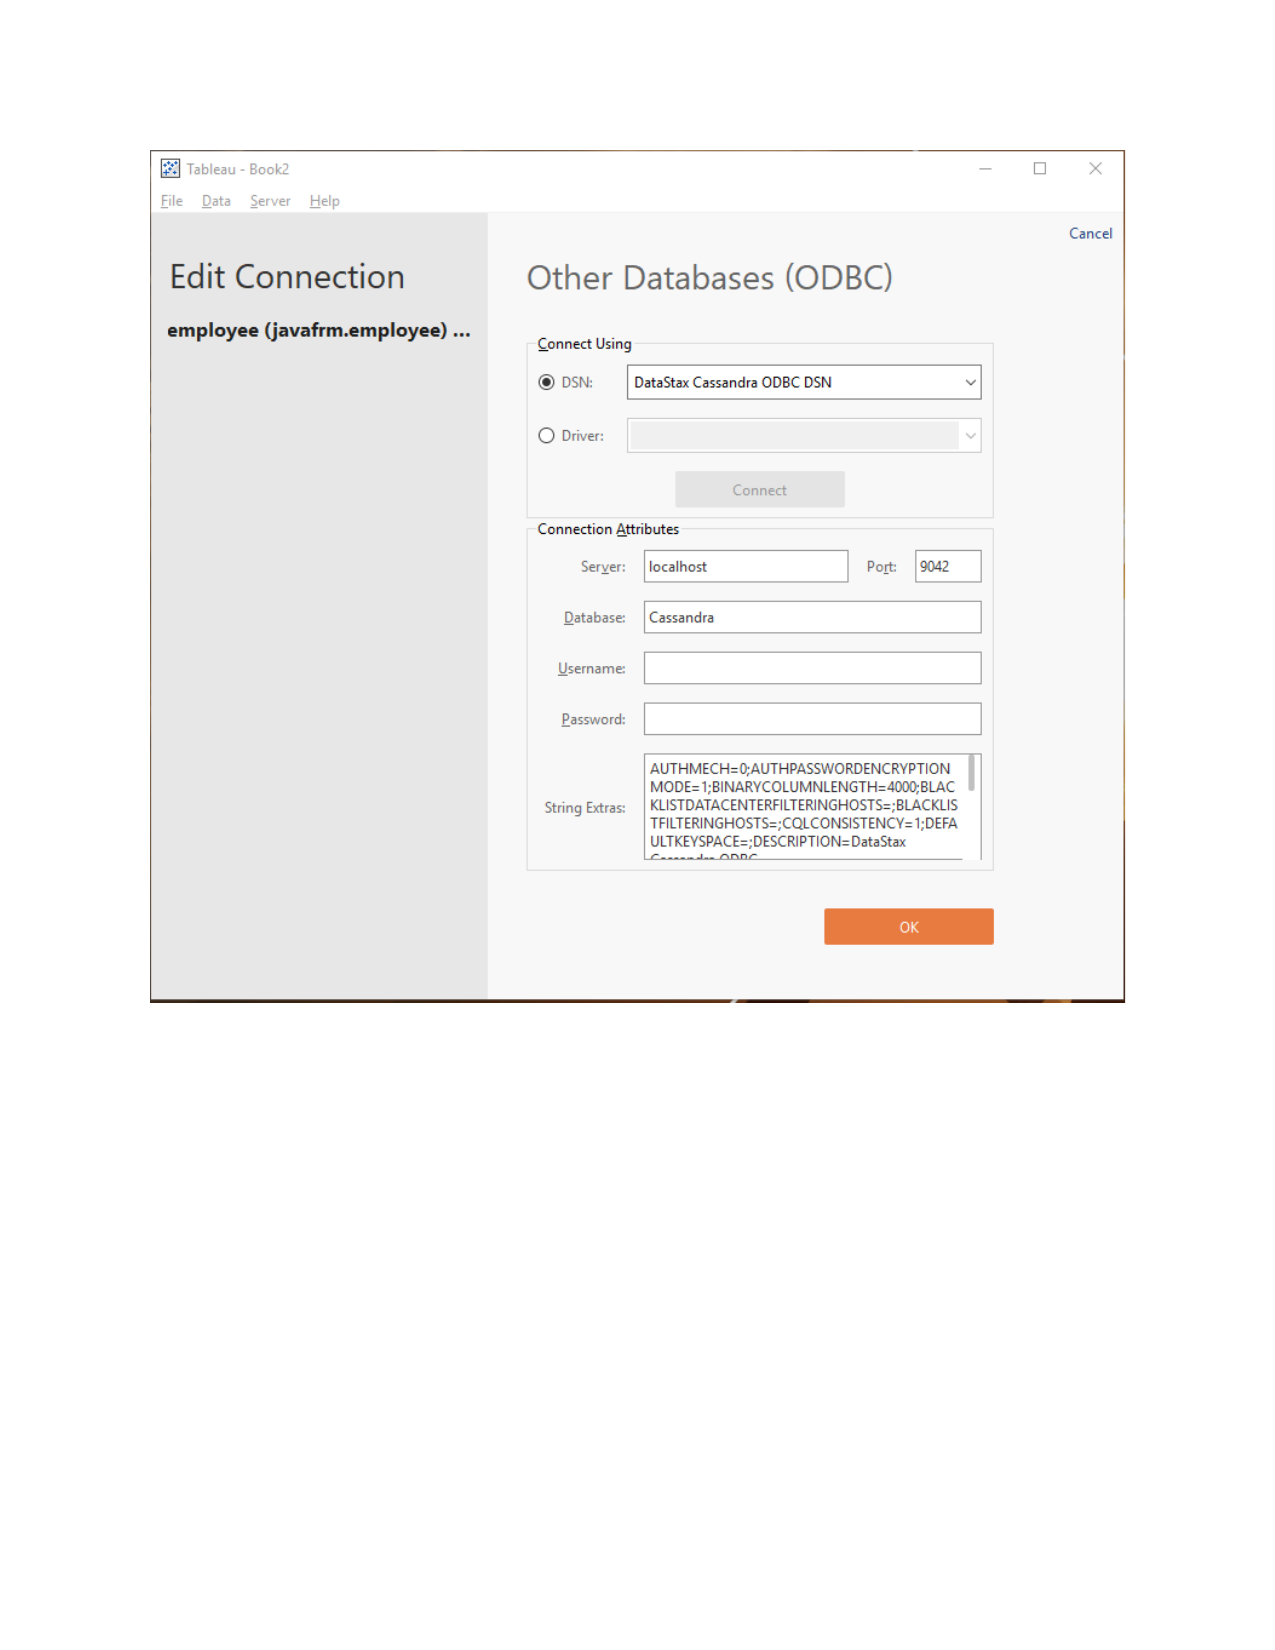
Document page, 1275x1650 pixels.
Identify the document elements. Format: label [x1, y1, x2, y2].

picture [150, 150, 1125, 1003]
